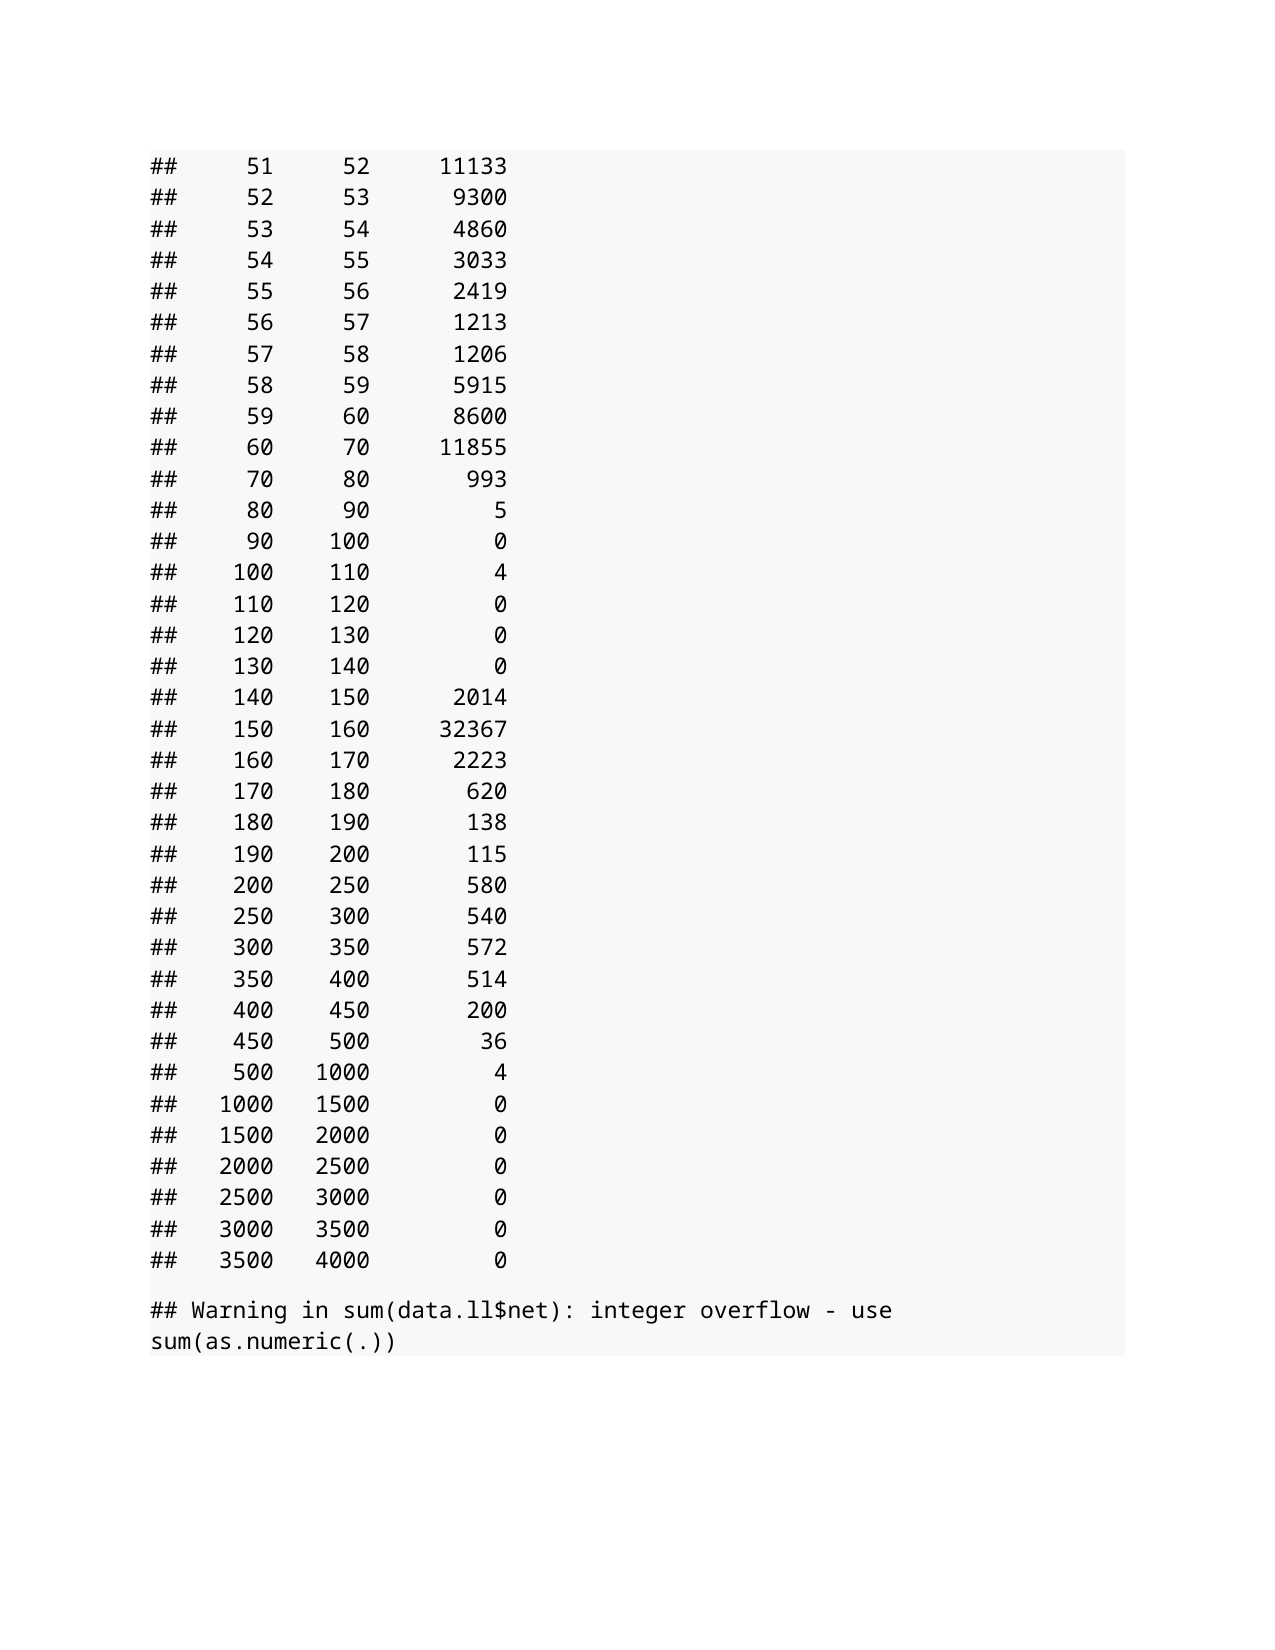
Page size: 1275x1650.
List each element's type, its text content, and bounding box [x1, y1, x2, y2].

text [150, 150, 1125, 1275]
text ## Warning in sum(data.ll$net): integer overflow - use sum(as.numeric(.)) [150, 1294, 1125, 1356]
